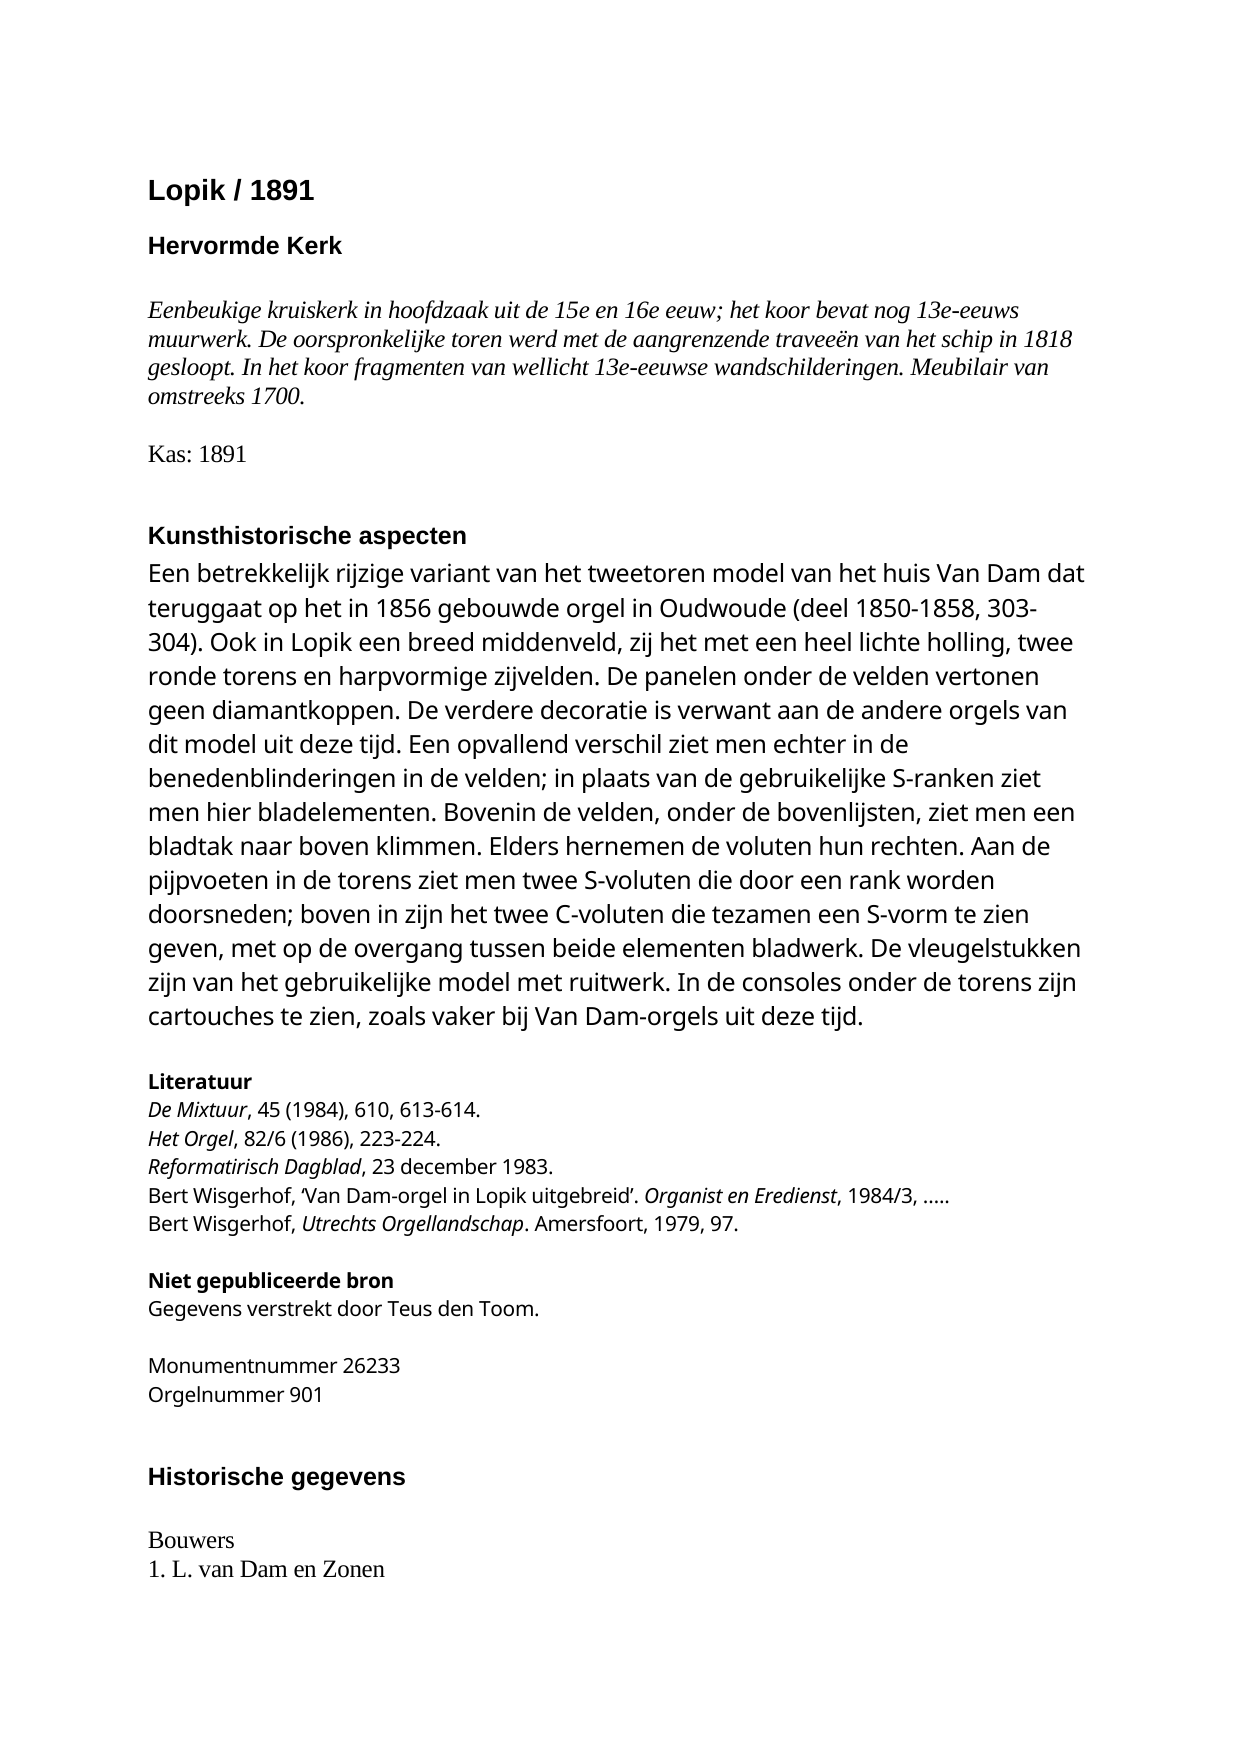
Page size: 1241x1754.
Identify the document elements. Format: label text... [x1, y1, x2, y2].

text Een betrekkelijk rijzige variant van het tweetoren model van het huis Van Dam dat teruggaat op het in 1856 gebouwde orgel in Oudwoude (deel 1850-1858, 303-304). Ook in Lopik een breed middenveld, zij het met een heel lichte holling, twee ronde torens en harpvormige zijvelden. De panelen onder de velden vertonen geen diamantkoppen. De verdere decoratie is verwant aan de andere orgels van dit model uit deze tijd. Een opvallend verschil ziet men echter in de benedenblinderingen in de velden; in plaats van de gebruikelijke S-ranken ziet men hier bladelementen. Bovenin de velden, onder de bovenlijsten, ziet men een bladtak naar boven klimmen. Elders hernemen de voluten hun rechten. Aan de pijpvoeten in de torens ziet men twee S-voluten die door een rank worden doorsneden; boven in zijn het twee C-voluten die tezamen een S-vorm te zien geven, met op de overgang tussen beide elementen bladwerk. De vleugelstukken zijn van het gebruikelijke model met ruitwerk. In de consoles onder de torens zijn cartouches te zien, zoals vaker bij Van Dam-orgels uit deze tijd. [148, 556, 1093, 1033]
text Reformatirisch Dagblad, 23 december 1983. [148, 1152, 1093, 1181]
subtitle Historische gegevens [148, 1462, 1093, 1491]
text Bouwers [148, 1526, 1093, 1554]
subtitle Hervormde Kerk [148, 231, 1093, 260]
text De Mixtuur, 45 (1984), 610, 613-614. [148, 1096, 1093, 1124]
text Kas: 1891 [148, 439, 1093, 467]
text Het Orgel, 82/6 (1986), 223-224. [148, 1124, 1093, 1152]
text Orgelnummer 901 [148, 1380, 1093, 1408]
text Eenbeukige kruiskerk in hoofdzaak uit de 15e en 16e eeuw; het koor bevat nog 13e-eeuws muurwerk. De oorspronkelijke toren werd met de aangrenzende traveeën van het schip in 1818 gesloopt. In het koor fragmenten van wellicht 13e-eeuwse wandschilderingen. Meubilair van omstreeks 1700. [148, 295, 1093, 410]
subtitle Lopik / 1891 [148, 173, 1093, 206]
text Gegevens verstrekt door Teus den Toom. [148, 1294, 1093, 1323]
text Bert Wisgerhof, Utrechts Orgellandschap. Amersfoort, 1979, 97. [148, 1209, 1093, 1238]
text Bert Wisgerhof, ‘Van Dam-orgel in Lopik uitgebreid’. Organist en Eredienst, 1984/3, ….. [148, 1181, 1093, 1209]
text Niet gepubliceerde bron [148, 1266, 1093, 1294]
text Monumentnummer 26233 [148, 1351, 1093, 1380]
text 1. L. van Dam en Zonen [148, 1554, 1093, 1583]
subtitle Kunsthistorische aspecten [148, 521, 1093, 550]
text Literatuur [148, 1067, 1093, 1096]
